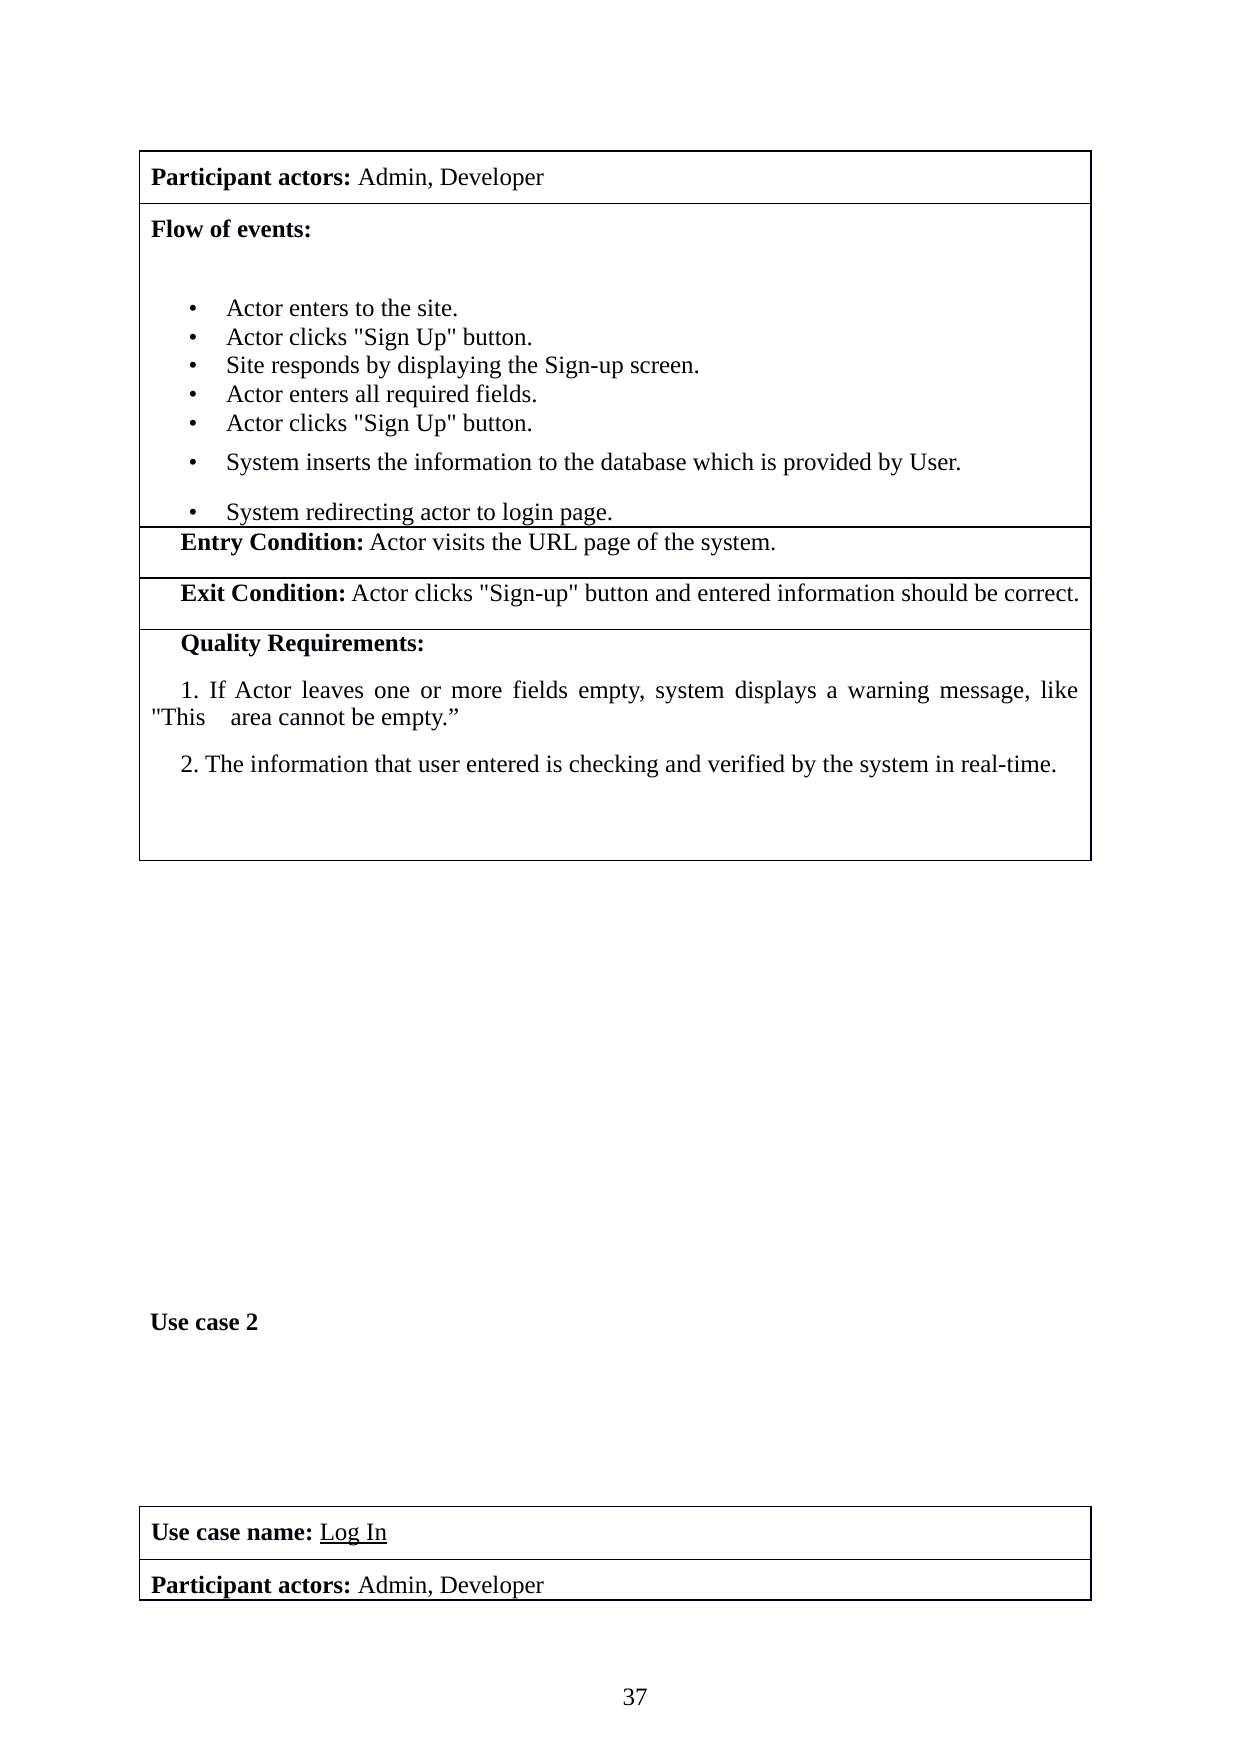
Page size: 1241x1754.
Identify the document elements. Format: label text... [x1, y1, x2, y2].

table_cell Flow of events: Actor enters to the site. Actor clicks "Sign Up" button. Site responds by displaying the Sign-up screen. Actor enters all required fields. Actor clicks "Sign Up" button. System inserts the information to the database which is provided by User. System redirecting actor to login page. [140, 204, 1090, 526]
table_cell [140, 1560, 1090, 1599]
text Use case 2 [150, 1307, 1090, 1336]
table_header Use case name: Log In [140, 1507, 1090, 1558]
table_cell Quality Requirements: 1. If Actor leaves one or more fields empty, system displays a warning message, like "This area cannot be empty.” 2. The information that user entered is checking and verified by the system in real-time. [140, 630, 1090, 860]
table_cell Exit Condition: Actor clicks "Sign-up" button and entered information should be correct. [140, 579, 1090, 628]
table_cell Entry Condition: Actor visits the URL page of the system. [140, 528, 1090, 577]
table_cell Participant actors: Admin, Developer [140, 152, 1090, 203]
